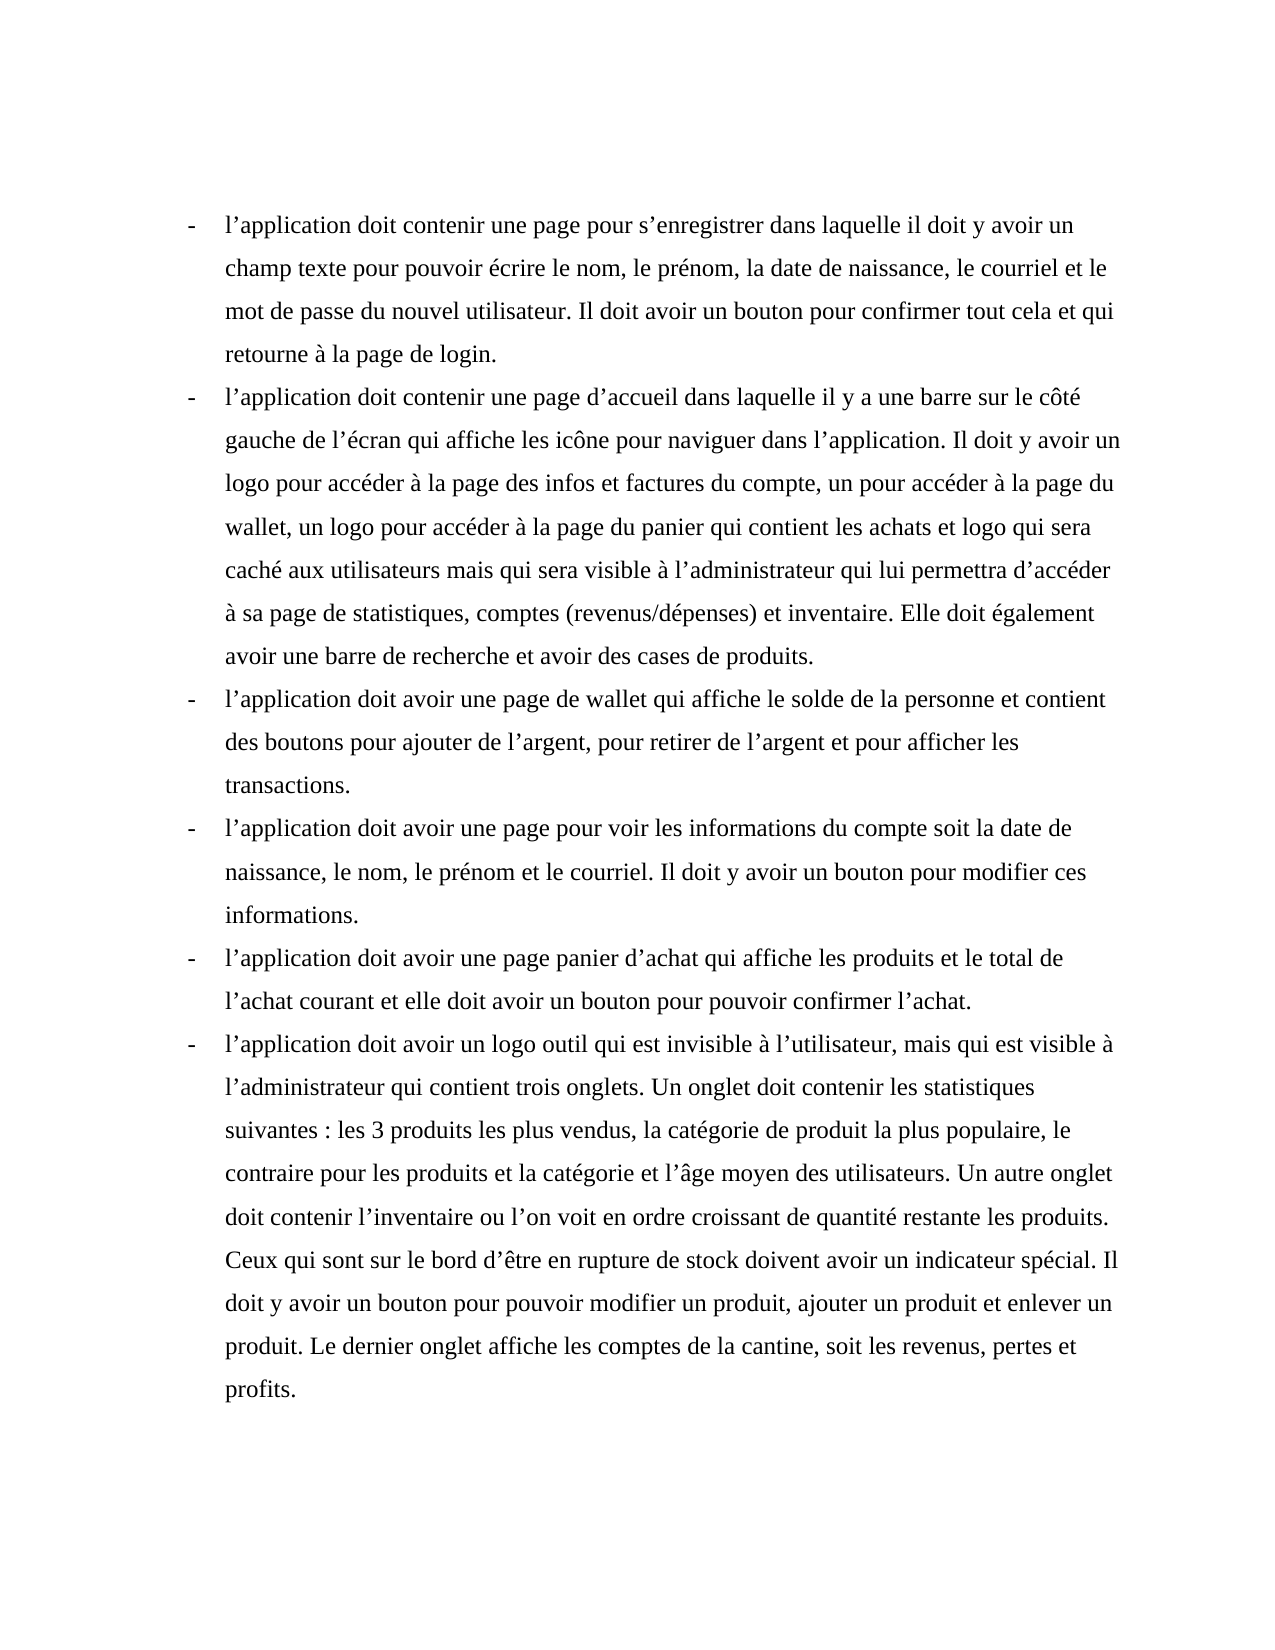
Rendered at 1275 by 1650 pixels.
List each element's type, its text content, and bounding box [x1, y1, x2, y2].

list l’application doit avoir une page pour voir les informations du compte soit la date de naissance, le nom, le prénom et le courriel. Il doit y avoir un bouton pour modifier ces informations. [187, 813, 1125, 928]
list l’application doit contenir une page d’accueil dans laquelle il y a une barre sur le côté gauche de l’écran qui affiche les icône pour naviguer dans l’application. Il doit y avoir un logo pour accéder à la page des infos et factures du compte, un pour accéder à la page du wallet, un logo pour accéder à la page du panier qui contient les achats et logo qui sera caché aux utilisateurs mais qui sera visible à l’administrateur qui lui permettra d’accéder à sa page de statistiques, comptes (revenus/dépenses) et inventaire. Elle doit également avoir une barre de recherche et avoir des cases de produits. [187, 382, 1125, 670]
list l’application doit avoir un logo outil qui est invisible à l’utilisateur, mais qui est visible à l’administrateur qui contient trois onglets. Un onglet doit contenir les statistiques suivantes : les 3 produits les plus vendus, la catégorie de produit la plus populaire, le contraire pour les produits et la catégorie et l’âge moyen des utilisateurs. Un autre onglet doit contenir l’inventaire ou l’on voit en ordre croissant de quantité restante les produits. Ceux qui sont sur le bord d’être en rupture de stock doivent avoir un indicateur spécial. Il doit y avoir un bouton pour pouvoir modifier un produit, ajouter un produit et enlever un produit. Le dernier onglet affiche les comptes de la cantine, soit les revenus, pertes et profits. [187, 1029, 1125, 1403]
list l’application doit avoir une page de wallet qui affiche le solde de la personne et contient des boutons pour ajouter de l’argent, pour retirer de l’argent et pour afficher les transactions. [187, 684, 1125, 799]
list l’application doit contenir une page pour s’enregistrer dans laquelle il doit y avoir un champ texte pour pouvoir écrire le nom, le prénom, la date de naissance, le courriel et le mot de passe du nouvel utilisateur. Il doit avoir un bouton pour confirmer tout cela et qui retourne à la page de login. [187, 210, 1125, 368]
list l’application doit avoir une page panier d’achat qui affiche les produits et le total de l’achat courant et elle doit avoir un bouton pour pouvoir confirmer l’achat. [187, 943, 1125, 1015]
